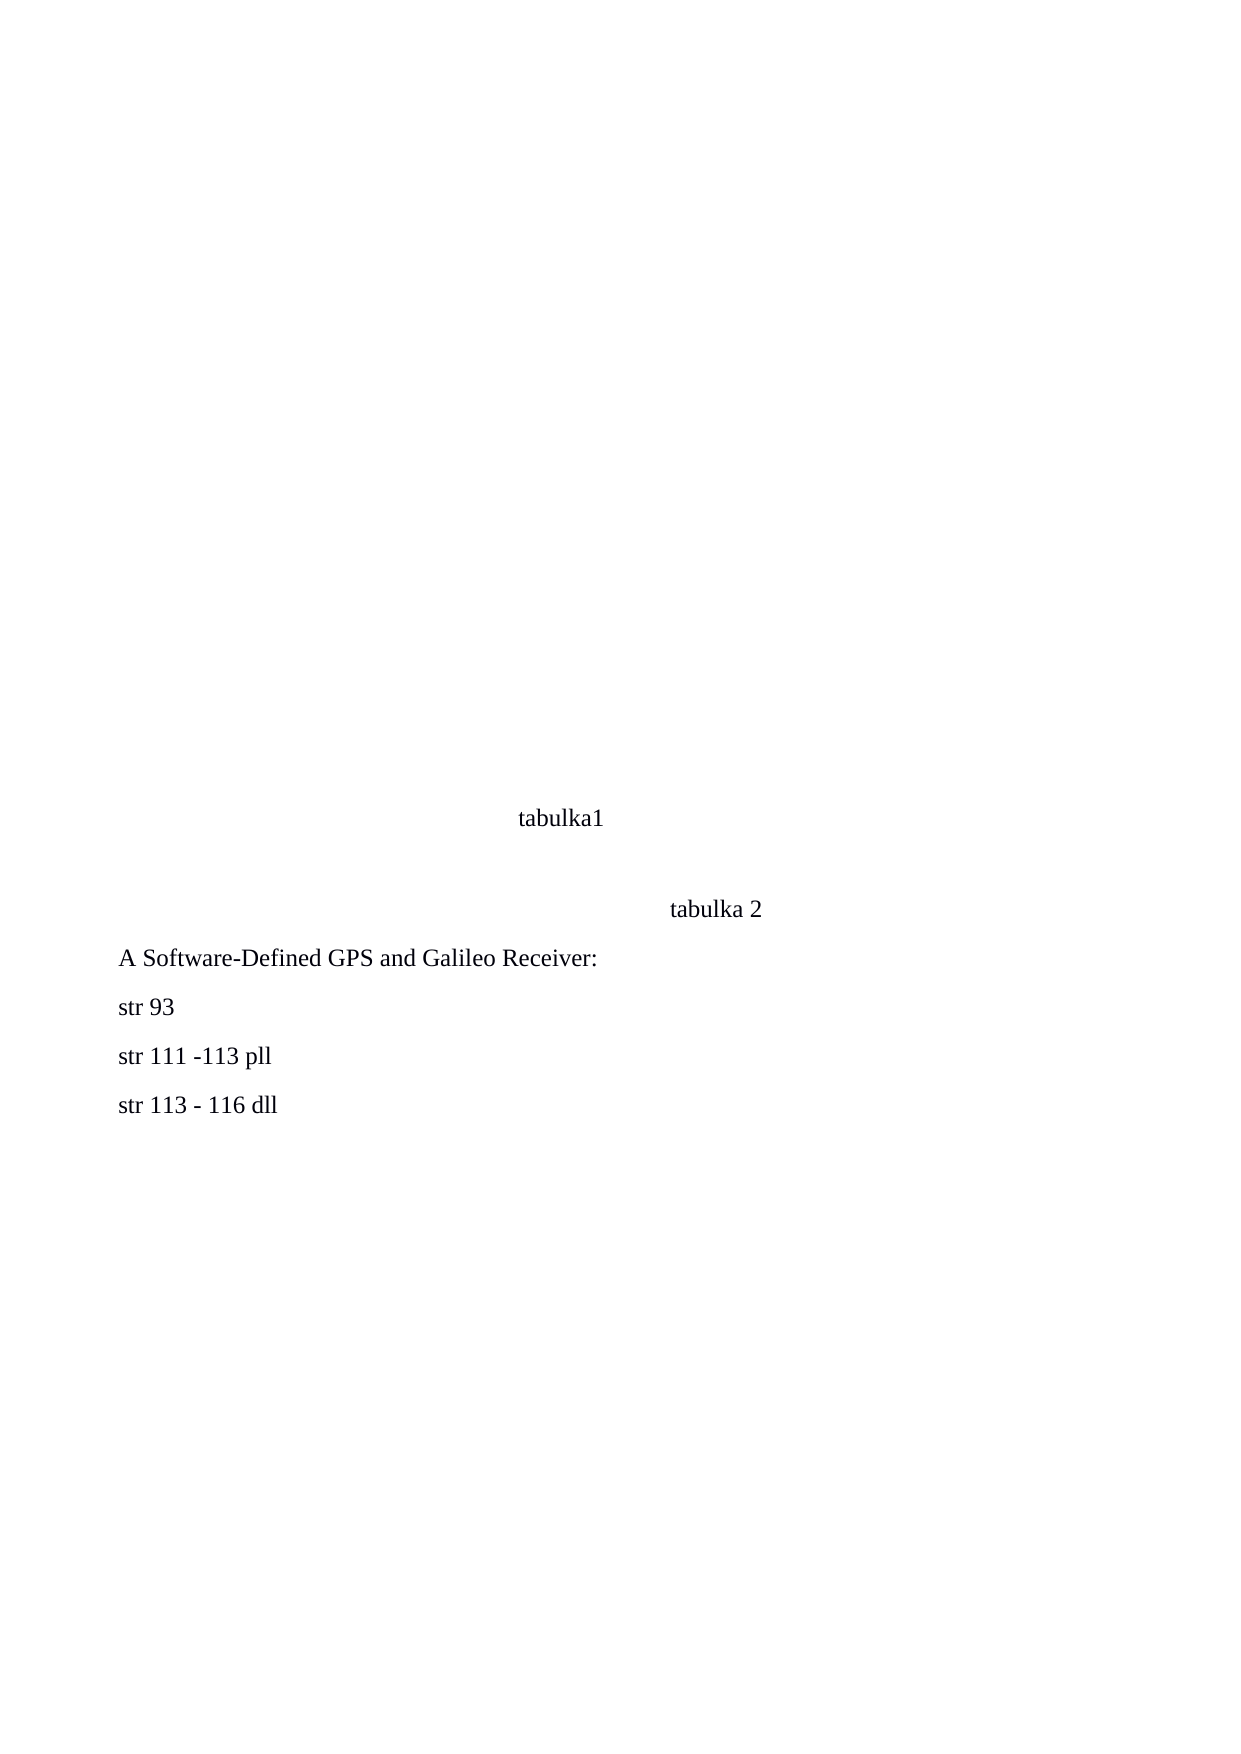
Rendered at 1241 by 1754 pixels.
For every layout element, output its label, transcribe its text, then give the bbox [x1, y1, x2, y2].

text tabulka1 [118, 118, 1122, 831]
text str 113 - 116 dll [118, 1090, 1122, 1119]
text str 111 -113 pll [118, 1041, 1122, 1070]
text tabulka 2 [118, 852, 1122, 923]
text str 93 [118, 992, 1122, 1021]
text A Software-Defined GPS and Galileo Receiver: [118, 943, 1122, 972]
